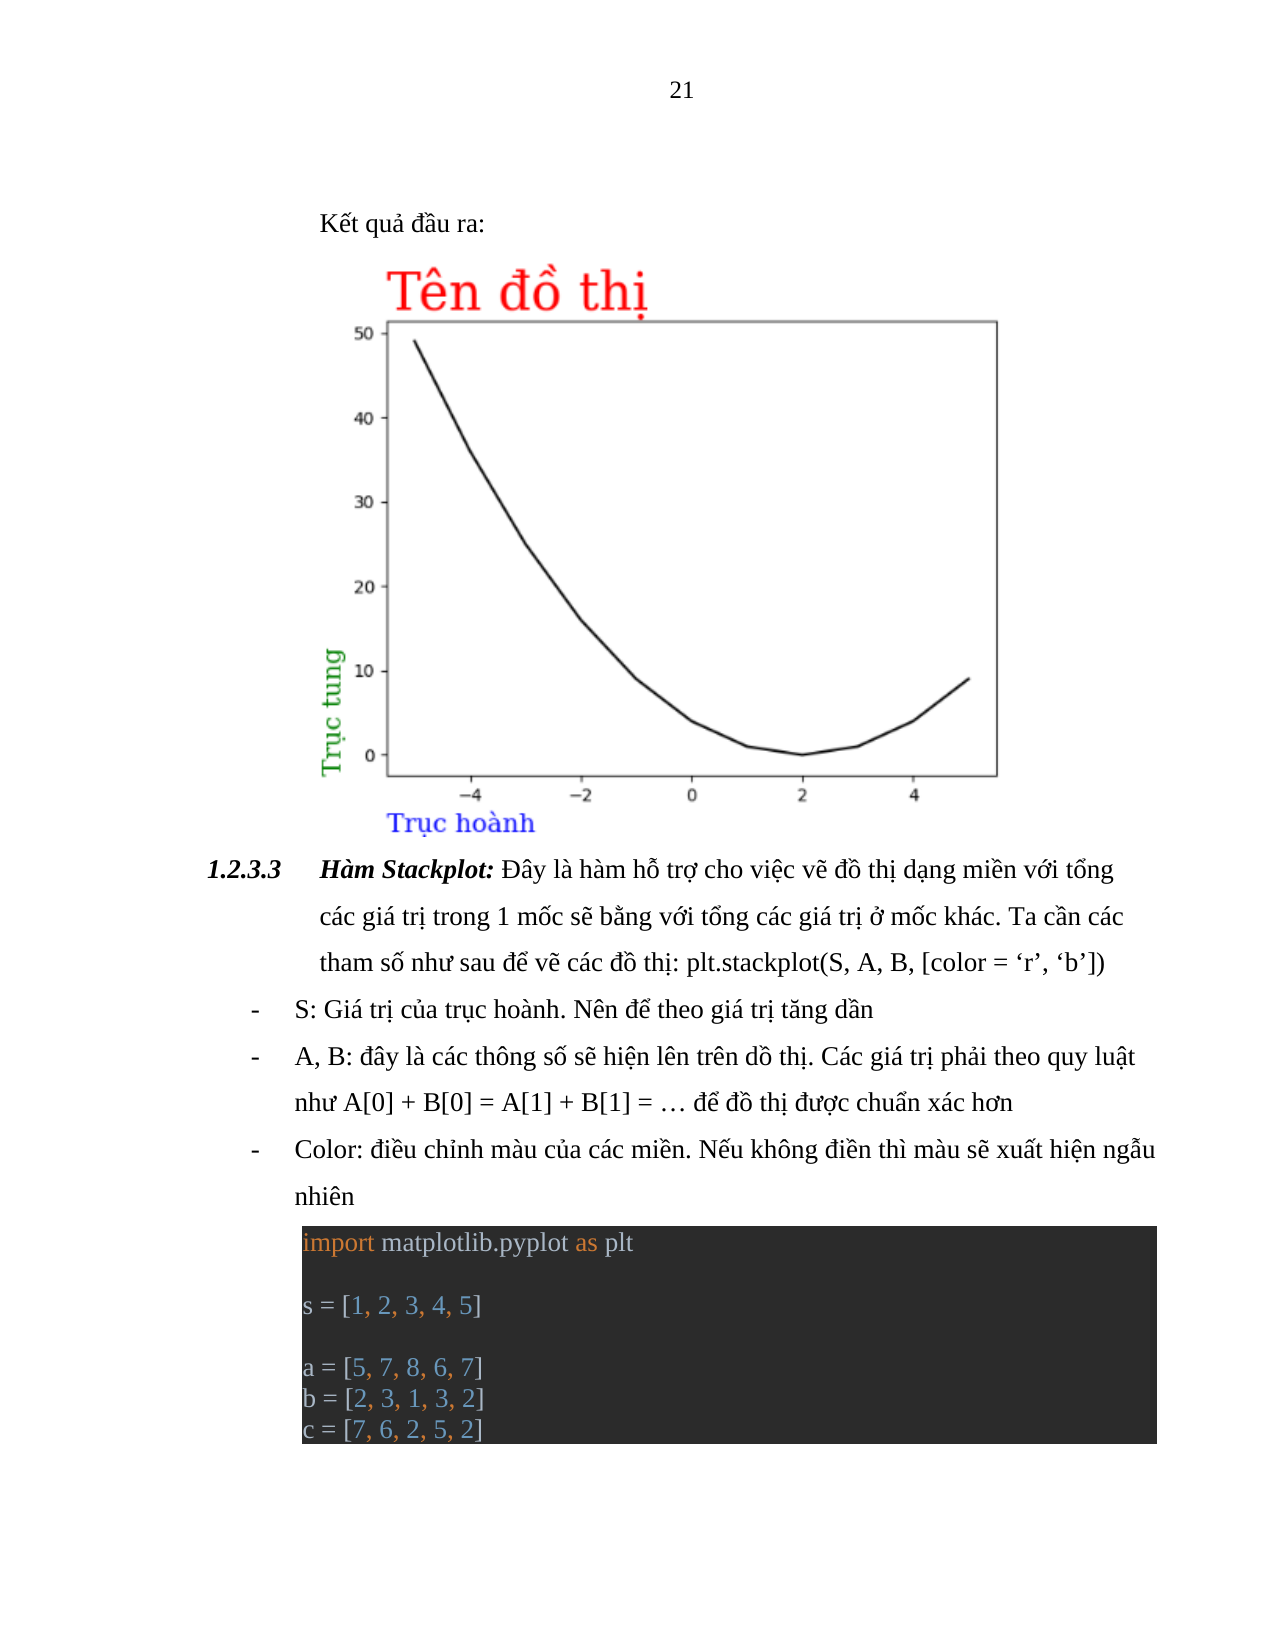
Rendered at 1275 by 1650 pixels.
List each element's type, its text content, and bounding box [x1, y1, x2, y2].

picture [319, 253, 1020, 837]
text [302, 1226, 1157, 1444]
list Hàm Stackplot: Đây là hàm hỗ trợ cho việc vẽ đồ thị dạng miền với tổng các giá trị trong 1 mốc sẽ bằng với tổng các giá trị ở mốc khác. Ta cần các tham số như sau để vẽ các đồ thị: plt.stackplot(S, A, B, [color = ‘r’, ‘b’]) [207, 853, 1157, 978]
list Color: điều chỉnh màu của các miền. Nếu không điền thì màu sẽ xuất hiện ngẫu nhiên [251, 1133, 1157, 1211]
text Kết quả đầu ra: [319, 207, 1157, 238]
list A, B: đây là các thông số sẽ hiện lên trên dồ thị. Các giá trị phải theo quy luật như A[0] + B[0] = A[1] + B[1] = … để đồ thị được chuẩn xác hơn [251, 1040, 1157, 1118]
list S: Giá trị của trục hoành. Nên để theo giá trị tăng dần [251, 993, 1157, 1024]
